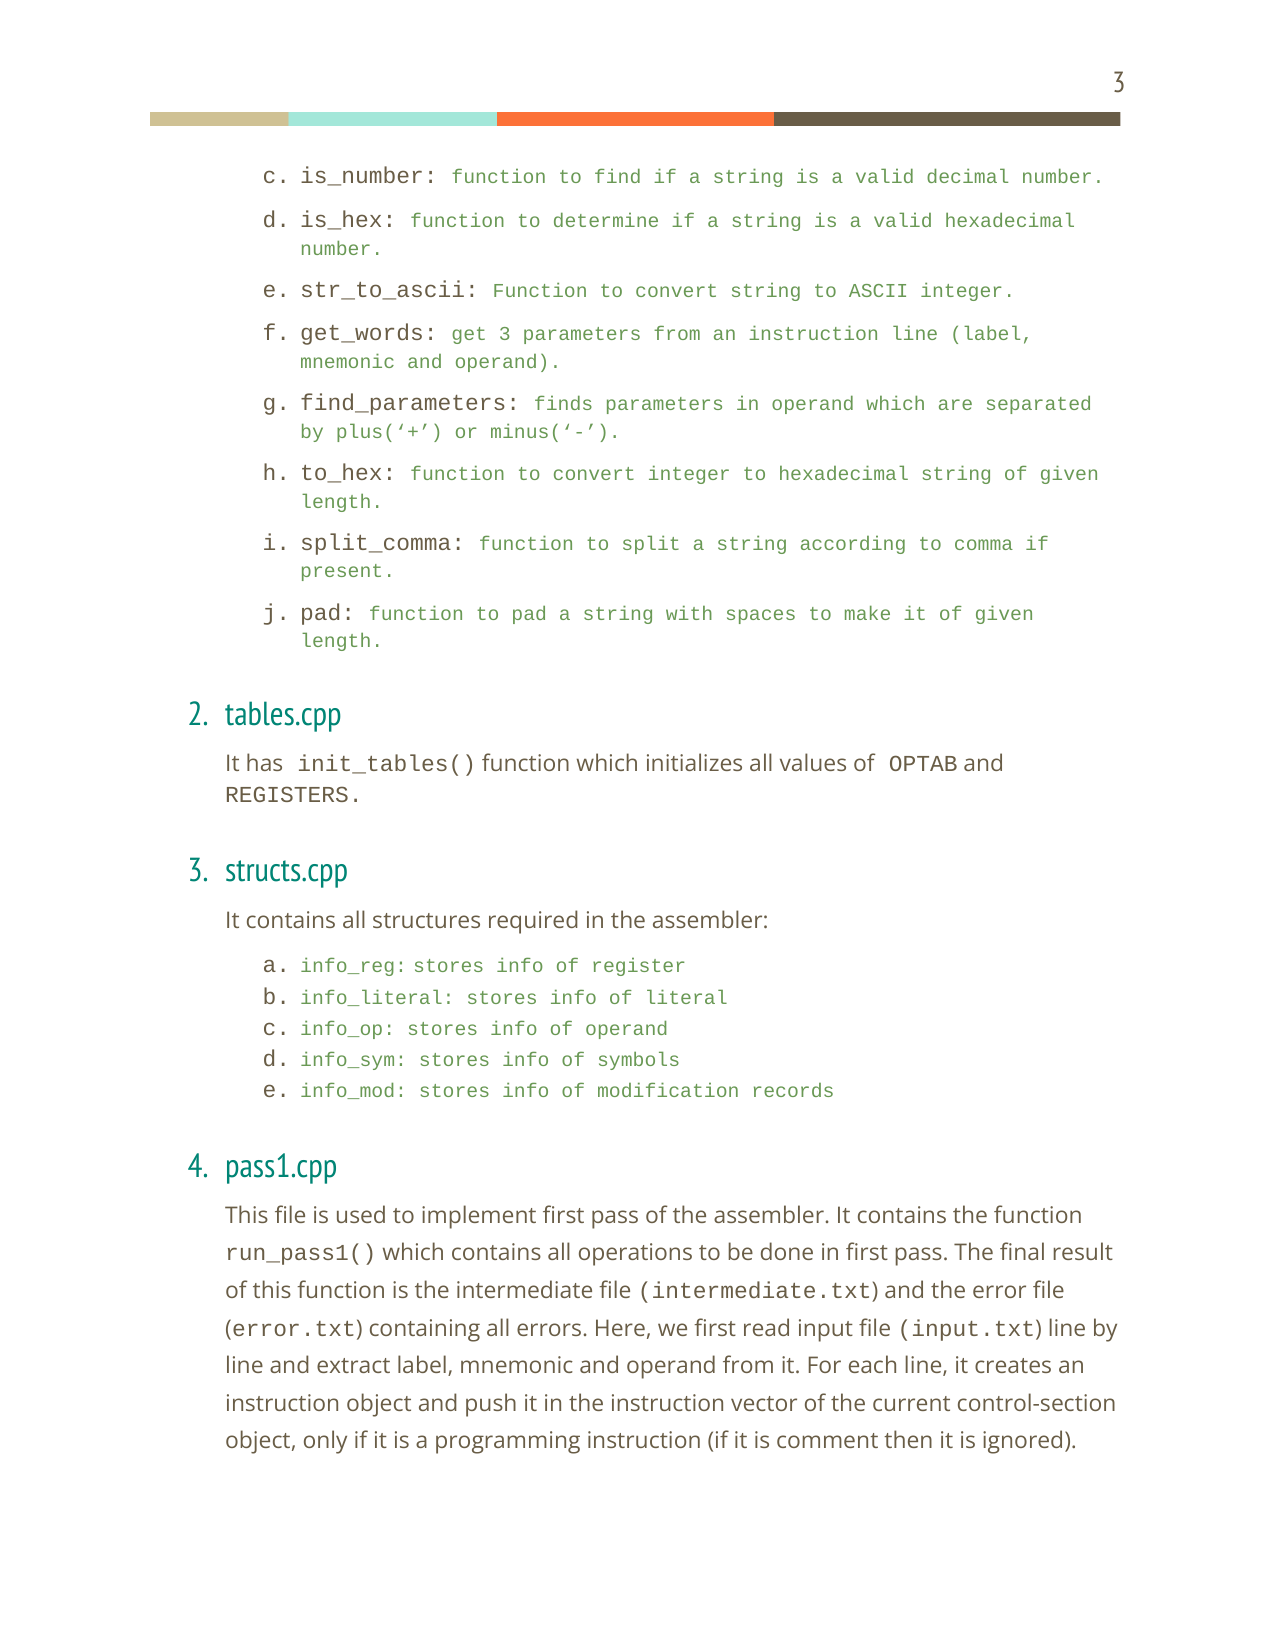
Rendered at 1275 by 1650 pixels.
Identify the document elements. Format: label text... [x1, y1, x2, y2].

list split_comma: function to split a string according to comma if present. [262, 531, 1125, 584]
list info_mod: stores info of modification records [262, 1079, 1125, 1105]
list is_hex: function to determine if a string is a valid hexadecimal number. [262, 208, 1125, 261]
list get_words: get 3 parameters from an instruction line (label, mnemonic and operand). [262, 322, 1125, 374]
list info_reg: stores info of register [262, 953, 1125, 979]
text This file is used to implement first pass of the assembler. It contains the function run_pass1() which contains all operations to be done in first pass. The final result of this function is the intermediate file (intermediate.txt) and the error file (error.txt) containing all errors. Here, we first read input file (input.txt) line by line and extract label, mnemonic and operand from it. For each line, it creates an instruction object and push it in the instruction vector of the current control-section object, only if it is a programming instruction (if it is comment then it is ignored). [225, 1199, 1125, 1455]
list is_number: function to find if a string is a valid decimal number. [262, 165, 1125, 191]
list info_sym: stores info of symbols [262, 1048, 1125, 1074]
subtitle pass1.cpp [187, 1143, 1125, 1186]
subtitle structs.cpp [187, 848, 1125, 891]
list find_parameters: finds parameters in operand which are separated by plus(‘+’) or minus(‘-’). [262, 391, 1125, 444]
list info_literal: stores info of literal [262, 986, 1125, 1012]
list info_op: stores info of operand [262, 1017, 1125, 1043]
text It contains all structures required in the assembler: [225, 903, 1125, 935]
text It has init_tables() function which initializes all values of OPTAB and REGISTERS. [225, 747, 1125, 809]
list pad: function to pad a string with spaces to make it of given length. [262, 601, 1125, 654]
list to_hex: function to convert integer to hexadecimal string of given length. [262, 461, 1125, 514]
picture [150, 112, 1121, 126]
list str_to_ascii: Function to convert string to ASCII integer. [262, 278, 1125, 304]
subtitle tables.cpp [187, 691, 1125, 734]
